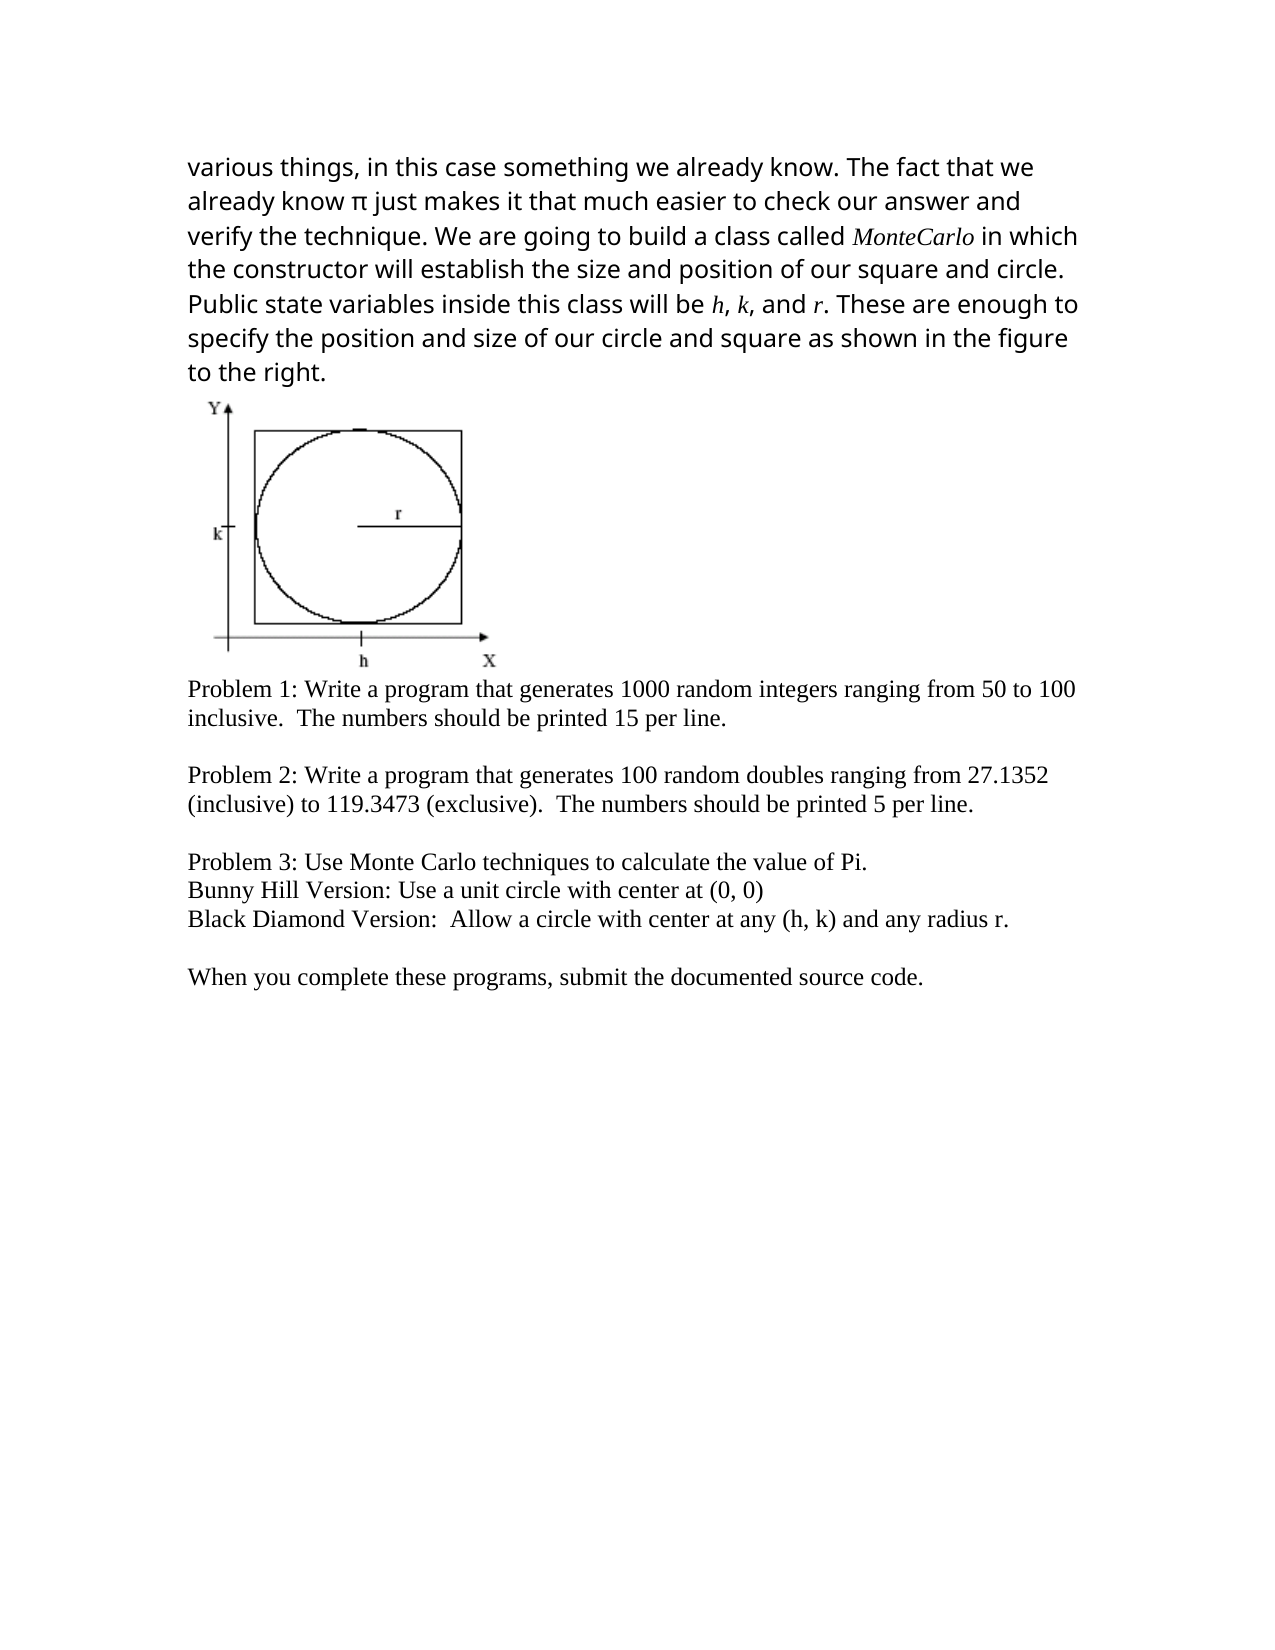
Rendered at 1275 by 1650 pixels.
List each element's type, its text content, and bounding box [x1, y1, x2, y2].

text Bunny Hill Version: Use a unit circle with center at (0, 0) [187, 876, 1087, 904]
picture [187, 388, 508, 675]
text When you complete these programs, submit the documented source code. [187, 962, 1087, 991]
text Black Diamond Version: Allow a circle with center at any (h, k) and any radius r. [187, 904, 1087, 933]
text Problem 1: Write a program that generates 1000 random integers ranging from 50 to 100 inclusive. The numbers should be printed 15 per line. [187, 674, 1087, 732]
text Problem 3: Use Monte Carlo techniques to calculate the value of Pi. [187, 847, 1087, 876]
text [187, 150, 1087, 388]
text Problem 2: Write a program that generates 100 random doubles ranging from 27.1352 (inclusive) to 119.3473 (exclusive). The numbers should be printed 5 per line. [187, 761, 1087, 818]
